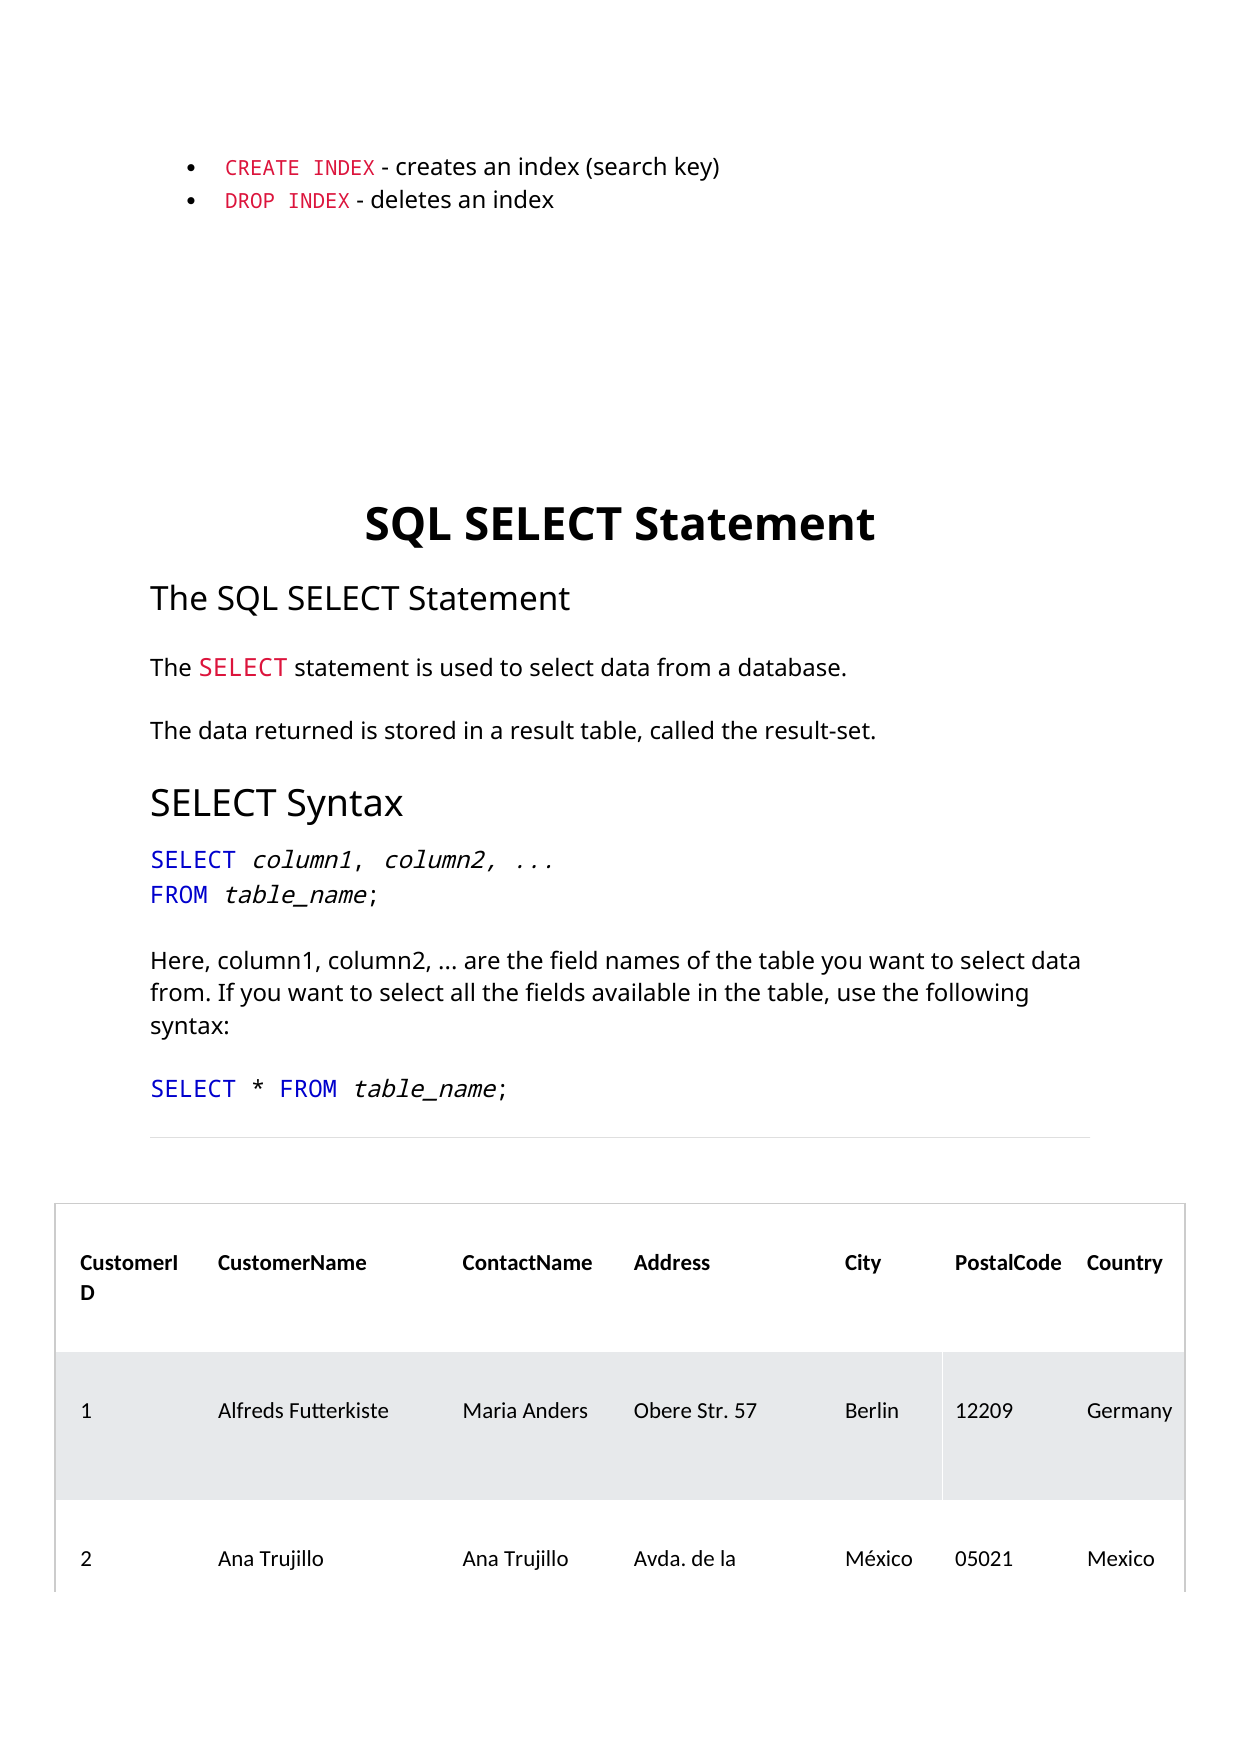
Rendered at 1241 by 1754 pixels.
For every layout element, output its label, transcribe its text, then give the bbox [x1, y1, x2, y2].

table_header CustomerID [56, 1204, 205, 1352]
text Here, column1, column2, ... are the field names of the table you want to select data from. If you want to select all the fields available in the table, use the following syntax: [150, 943, 1090, 1041]
text The SELECT statement is used to select data from a database. [150, 650, 1090, 684]
table_header ContactName [450, 1204, 621, 1352]
table_cell Ana Trujillo [450, 1500, 621, 1592]
subtitle The SQL SELECT Statement [150, 574, 1090, 620]
table_cell 1 [56, 1352, 205, 1500]
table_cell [205, 1500, 450, 1592]
list DROP INDEX - deletes an index [187, 183, 1090, 215]
table_header Country [1074, 1204, 1184, 1352]
table_cell México D.F. [832, 1500, 942, 1592]
table_header Address [621, 1204, 832, 1352]
table_cell 2 [56, 1500, 205, 1592]
table_header City [832, 1204, 942, 1352]
table_cell Berlin [832, 1352, 942, 1500]
table_cell 05021 [943, 1500, 1074, 1592]
subtitle SELECT Syntax [150, 776, 1090, 827]
text The data returned is stored in a result table, called the result-set. [150, 714, 1090, 746]
table_cell 12209 [943, 1352, 1074, 1500]
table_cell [621, 1500, 832, 1592]
table_header PostalCode [943, 1204, 1074, 1352]
subtitle SQL SELECT Statement [150, 491, 1090, 554]
table_header CustomerName [205, 1204, 450, 1352]
table_cell Maria Anders [450, 1352, 621, 1500]
table_cell Alfreds Futterkiste [205, 1352, 450, 1500]
table_cell Germany [1074, 1352, 1184, 1500]
text SELECT * FROM table_name; [150, 1071, 1090, 1104]
list CREATE INDEX - creates an index (search key) [187, 150, 1090, 183]
text SELECT column1, column2, ... FROM table_name; [150, 843, 1090, 911]
table_cell Obere Str. 57 [621, 1352, 832, 1500]
table_cell Mexico [1074, 1500, 1184, 1592]
